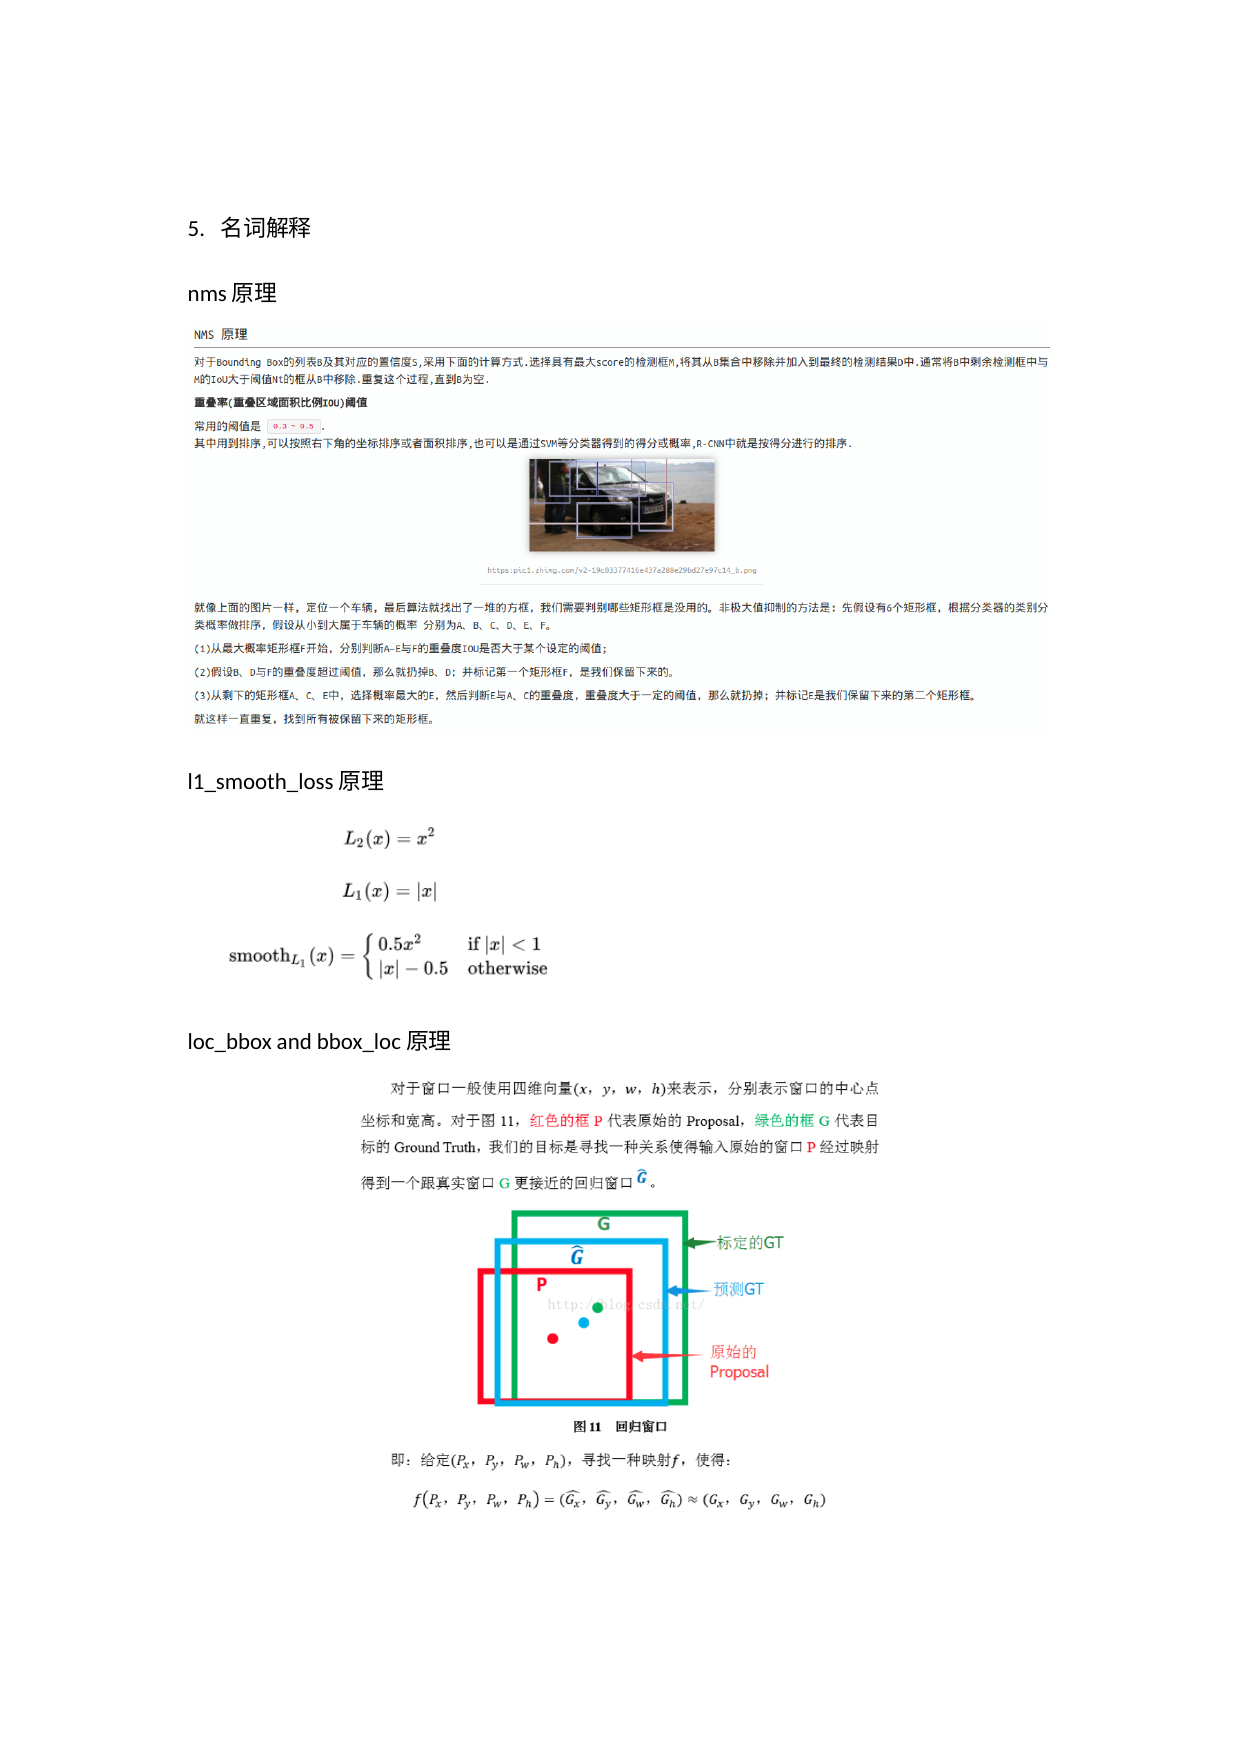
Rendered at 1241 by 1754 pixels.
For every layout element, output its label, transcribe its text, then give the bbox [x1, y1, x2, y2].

list l1_smooth_loss原理 [187, 747, 1053, 812]
picture [353, 1072, 888, 1520]
picture [187, 812, 669, 989]
list nms原理 [187, 259, 1053, 324]
list 名词解释 [187, 194, 1053, 259]
picture [187, 324, 1052, 732]
list loc_bbox and bbox_loc原理 [187, 1007, 1053, 1072]
